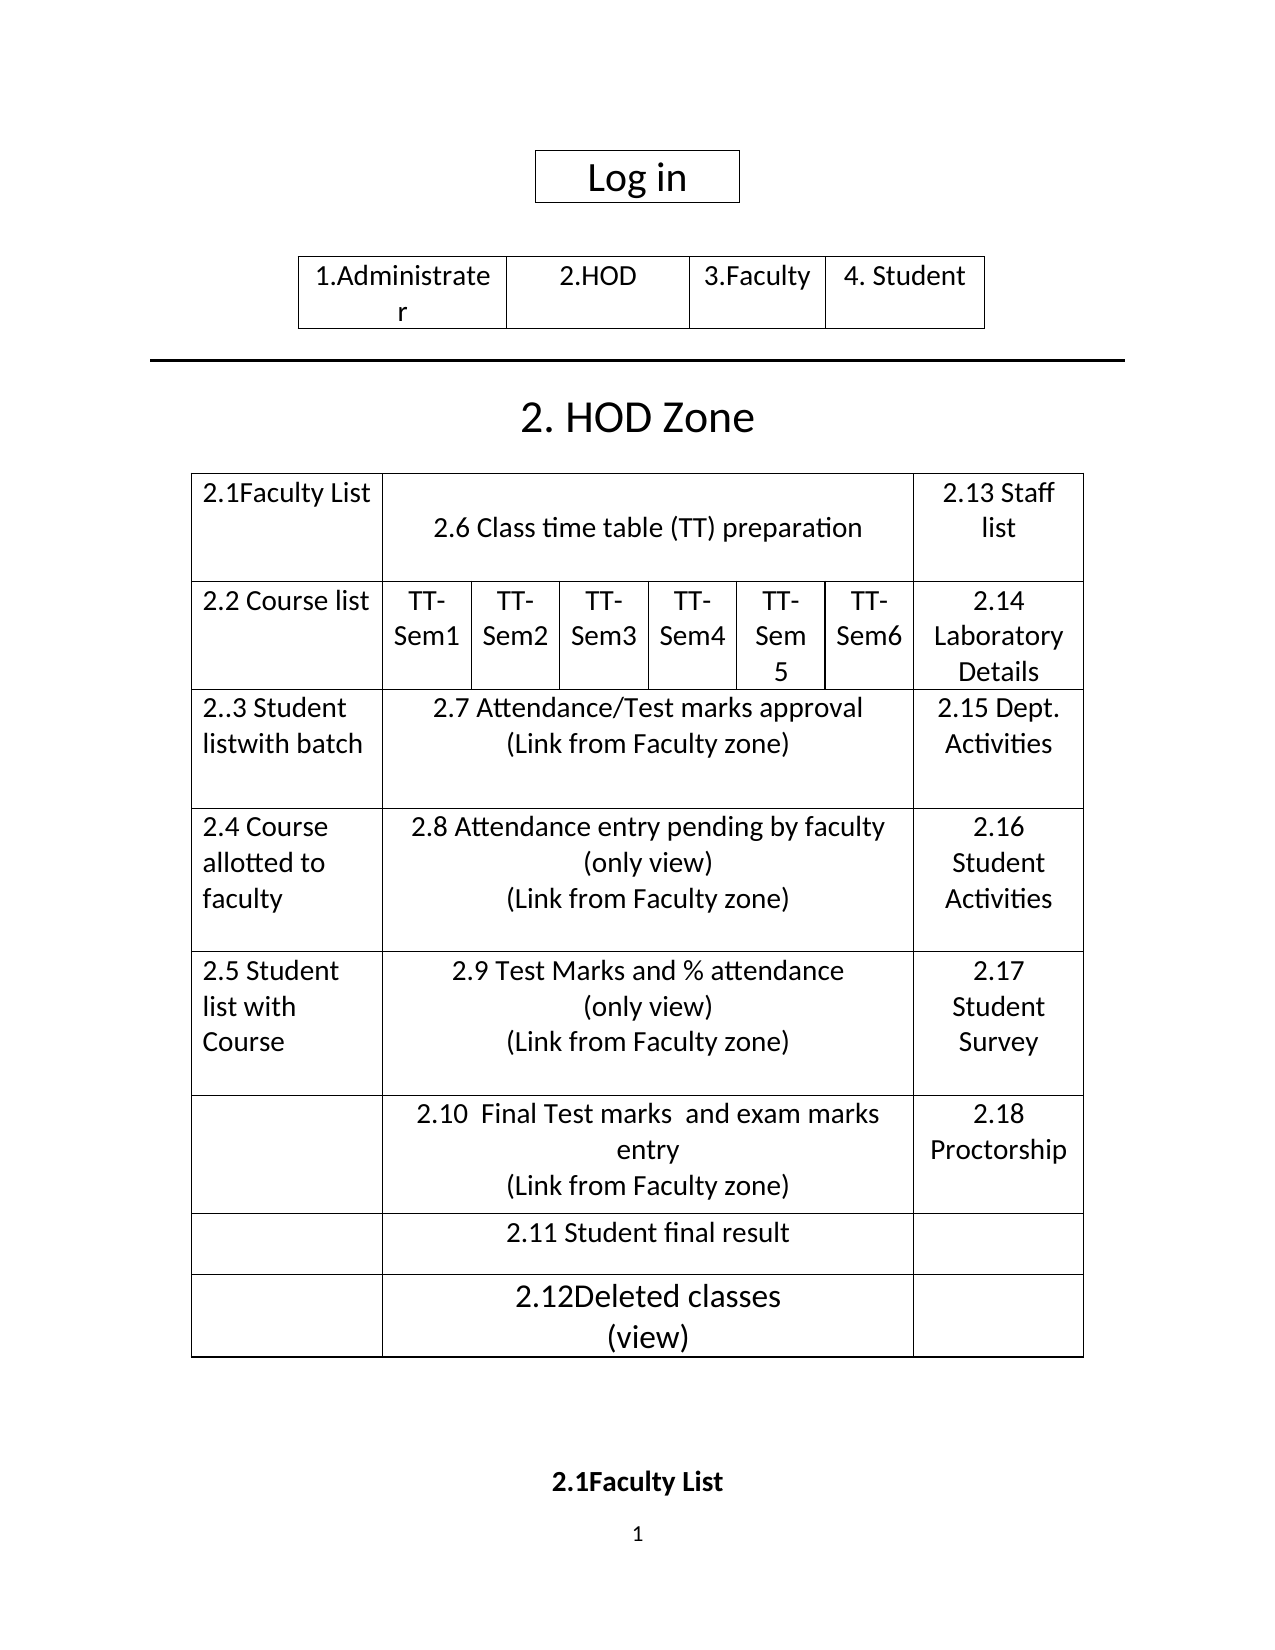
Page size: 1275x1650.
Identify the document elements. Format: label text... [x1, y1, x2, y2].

table_cell 2.14 Laboratory Details [914, 582, 1083, 688]
table_header 2.13 Staff list [914, 474, 1083, 581]
text 2. HOD Zone [150, 387, 1125, 443]
table_cell 2.15 Dept. Activities [914, 690, 1083, 807]
table_cell 2.2 Course list [192, 582, 382, 688]
table_cell 2.9 Test Marks and % attendance (only view) (Link from Faculty zone) [383, 952, 913, 1094]
table_header 3.Faculty [690, 257, 825, 328]
table_cell [192, 1214, 382, 1274]
table_cell 2.18 Proctorship [914, 1096, 1083, 1213]
table_cell TT-Sem3 [560, 582, 648, 688]
table_cell 2.11 Student final result [383, 1214, 913, 1274]
table_cell [914, 1275, 1083, 1356]
table_cell TT-Sem1 [383, 582, 471, 688]
table_cell TT-Sem5 [737, 582, 824, 688]
table_cell 2.7 Attendance/Test marks approval (Link from Faculty zone) [383, 690, 913, 807]
table_cell 2.8 Attendance entry pending by faculty (only view) (Link from Faculty zone) [383, 809, 913, 951]
table_cell 2.17 Student Survey [914, 952, 1083, 1094]
table_cell 2.4 Course allotted to faculty [192, 809, 382, 951]
table_cell 2.16 Student Activities [914, 809, 1083, 951]
table_cell [192, 1275, 382, 1356]
table_cell TT-Sem6 [826, 582, 913, 688]
table_header 1.Administrater [299, 257, 506, 328]
table_cell TT-Sem4 [649, 582, 736, 688]
table_header 2.6 Class time table (TT) preparation [383, 474, 913, 581]
table_header 2.1Faculty List [192, 474, 382, 581]
table_cell [192, 1096, 382, 1213]
table_cell 2.12Deleted classes (view) [383, 1275, 913, 1356]
table_cell 2.5 Student list with Course [192, 952, 382, 1094]
table_header 4. Student [826, 257, 984, 328]
table_header 2.HOD [507, 257, 689, 328]
table_cell 2.10 Final Test marks and exam marks entry (Link from Faculty zone) [383, 1096, 913, 1213]
table_cell TT-Sem2 [472, 582, 559, 688]
table_cell 2..3 Student listwith batch [192, 690, 382, 807]
table_header Log in [536, 151, 739, 202]
text 2.1Faculty List [150, 1463, 1125, 1499]
table_cell [914, 1214, 1083, 1274]
